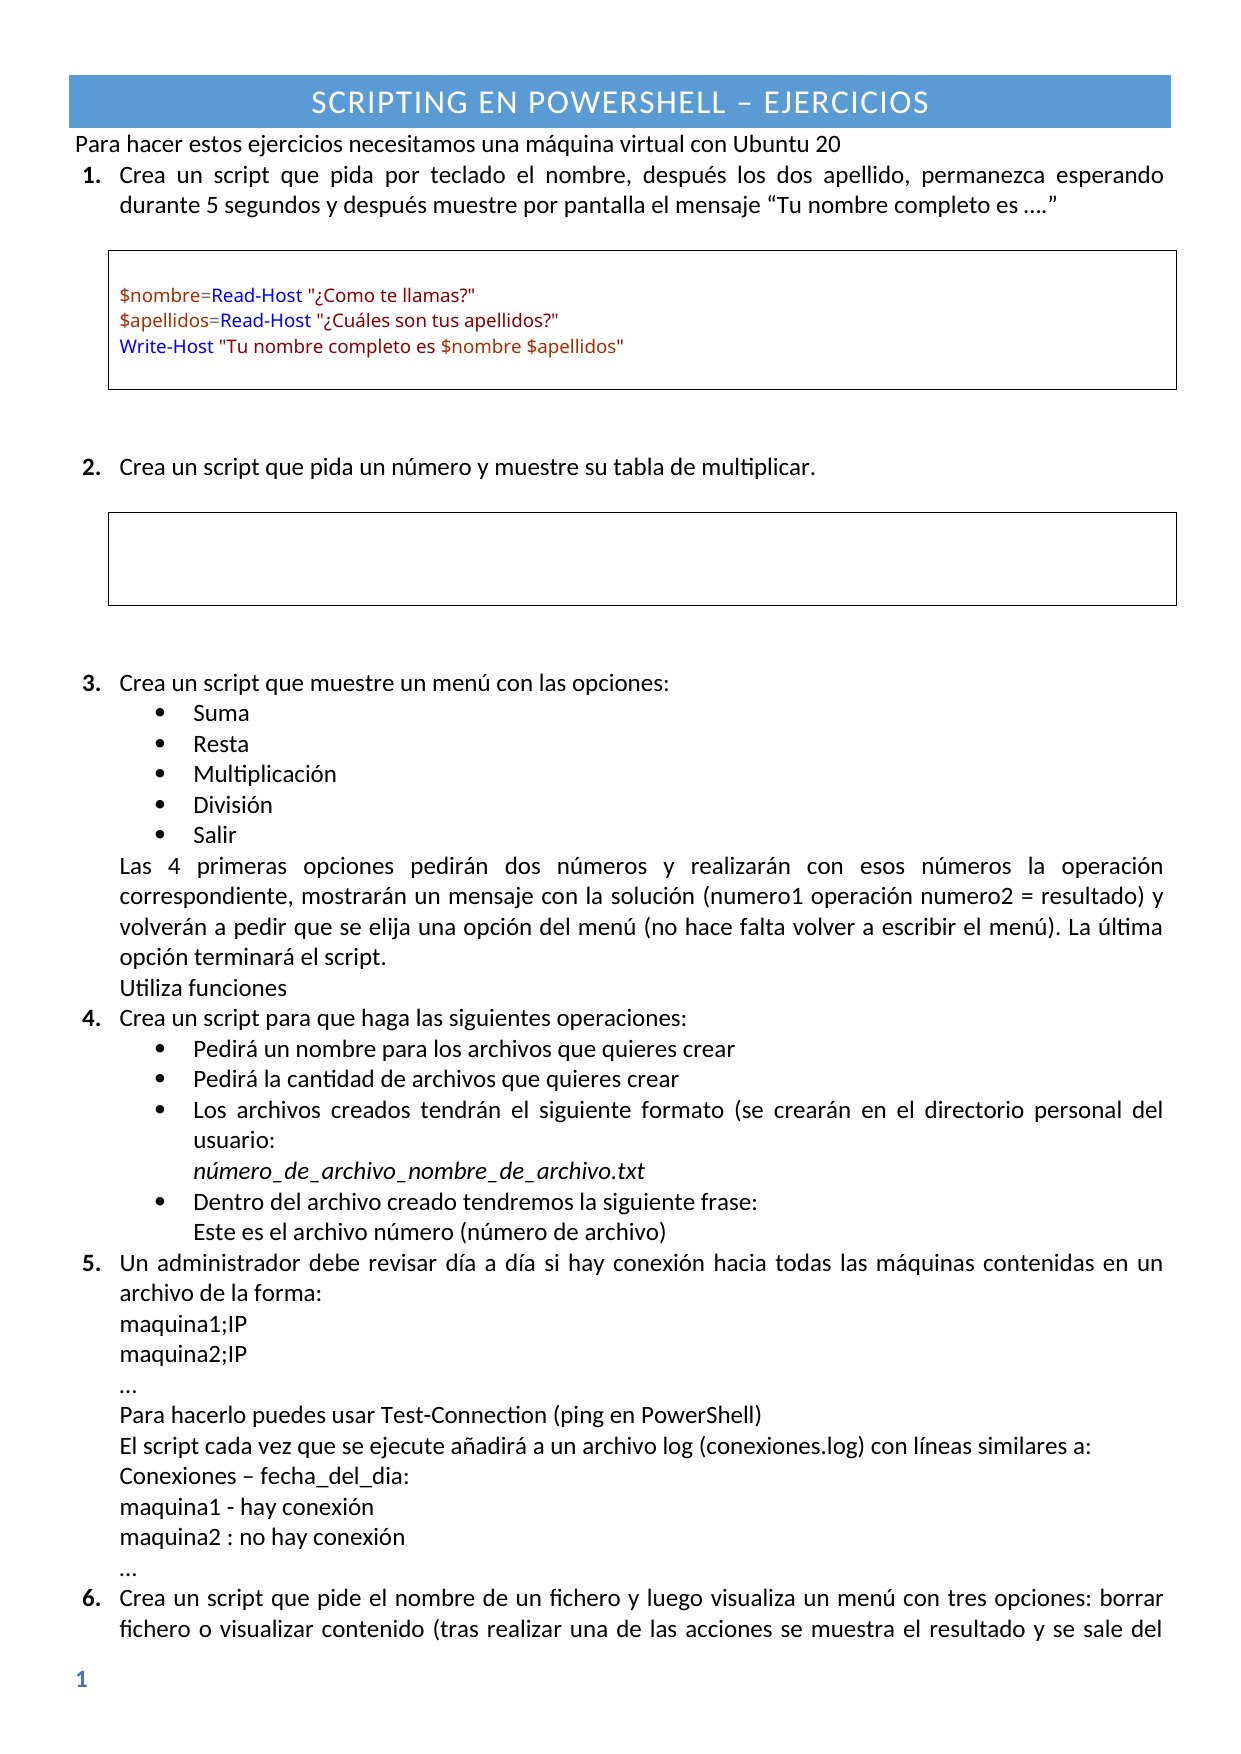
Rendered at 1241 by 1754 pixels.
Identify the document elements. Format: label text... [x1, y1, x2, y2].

list Salir [156, 819, 1165, 850]
list Resta [156, 728, 1165, 758]
list Multiplicación [156, 758, 1165, 789]
list maquina1;IP [119, 1308, 1165, 1338]
list número_de_archivo_nombre_de_archivo.txt [193, 1155, 1165, 1186]
text Las 4 primeras opciones pedirán dos números y realizarán con esos números la operación correspondiente, mostrarán un mensaje con la solución (numero1 operación numero2 = resultado) y volverán a pedir que se elija una opción del menú (no hace falta volver a escribir el menú). La última opción terminará el script. [119, 850, 1165, 972]
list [82, 1582, 1165, 1643]
list División [156, 789, 1165, 819]
list El script cada vez que se ejecute añadirá a un archivo log (conexiones.log) con líneas similares a: [119, 1430, 1165, 1460]
list … [119, 1369, 1165, 1399]
list Dentro del archivo creado tendremos la siguiente frase: [156, 1186, 1165, 1216]
list Suma [156, 697, 1165, 728]
list maquina2 : no hay conexión [119, 1521, 1165, 1552]
table_header [109, 513, 1176, 605]
list Crea un script para que haga las siguientes operaciones: [82, 1002, 1165, 1033]
table_header $nombre=Read-Host "¿Como te llamas?" $apellidos=Read-Host "¿Cuáles son tus apellidos?" Write-Host "Tu nombre completo es $nombre $apellidos" [109, 251, 1176, 389]
list Los archivos creados tendrán el siguiente formato (se crearán en el directorio personal del usuario: [156, 1094, 1165, 1155]
list Crea un script que muestre un menú con las opciones: [82, 667, 1165, 697]
list Conexiones – fecha_del_dia: [119, 1460, 1165, 1491]
list maquina2;IP [119, 1338, 1165, 1369]
text Para hacer estos ejercicios necesitamos una máquina virtual con Ubuntu 20 [75, 128, 1165, 159]
list Pedirá la cantidad de archivos que quieres crear [156, 1063, 1165, 1094]
text scripting en POWERSHELL – ejercicios [75, 81, 1165, 122]
text Utiliza funciones [119, 972, 1165, 1002]
list Para hacerlo puedes usar Test-Connection (ping en PowerShell) [119, 1399, 1165, 1430]
list Este es el archivo número (número de archivo) [193, 1216, 1165, 1247]
list Pedirá un nombre para los archivos que quieres crear [156, 1033, 1165, 1063]
list Crea un script que pida por teclado el nombre, después los dos apellido, permanezca esperando durante 5 segundos y después muestre por pantalla el mensaje “Tu nombre completo es ….” [82, 159, 1165, 220]
list Un administrador debe revisar día a día si hay conexión hacia todas las máquinas contenidas en un archivo de la forma: [82, 1247, 1165, 1308]
list Crea un script que pida un número y muestre su tabla de multiplicar. [82, 451, 1165, 482]
list … [119, 1552, 1165, 1582]
list maquina1 - hay conexión [119, 1491, 1165, 1521]
